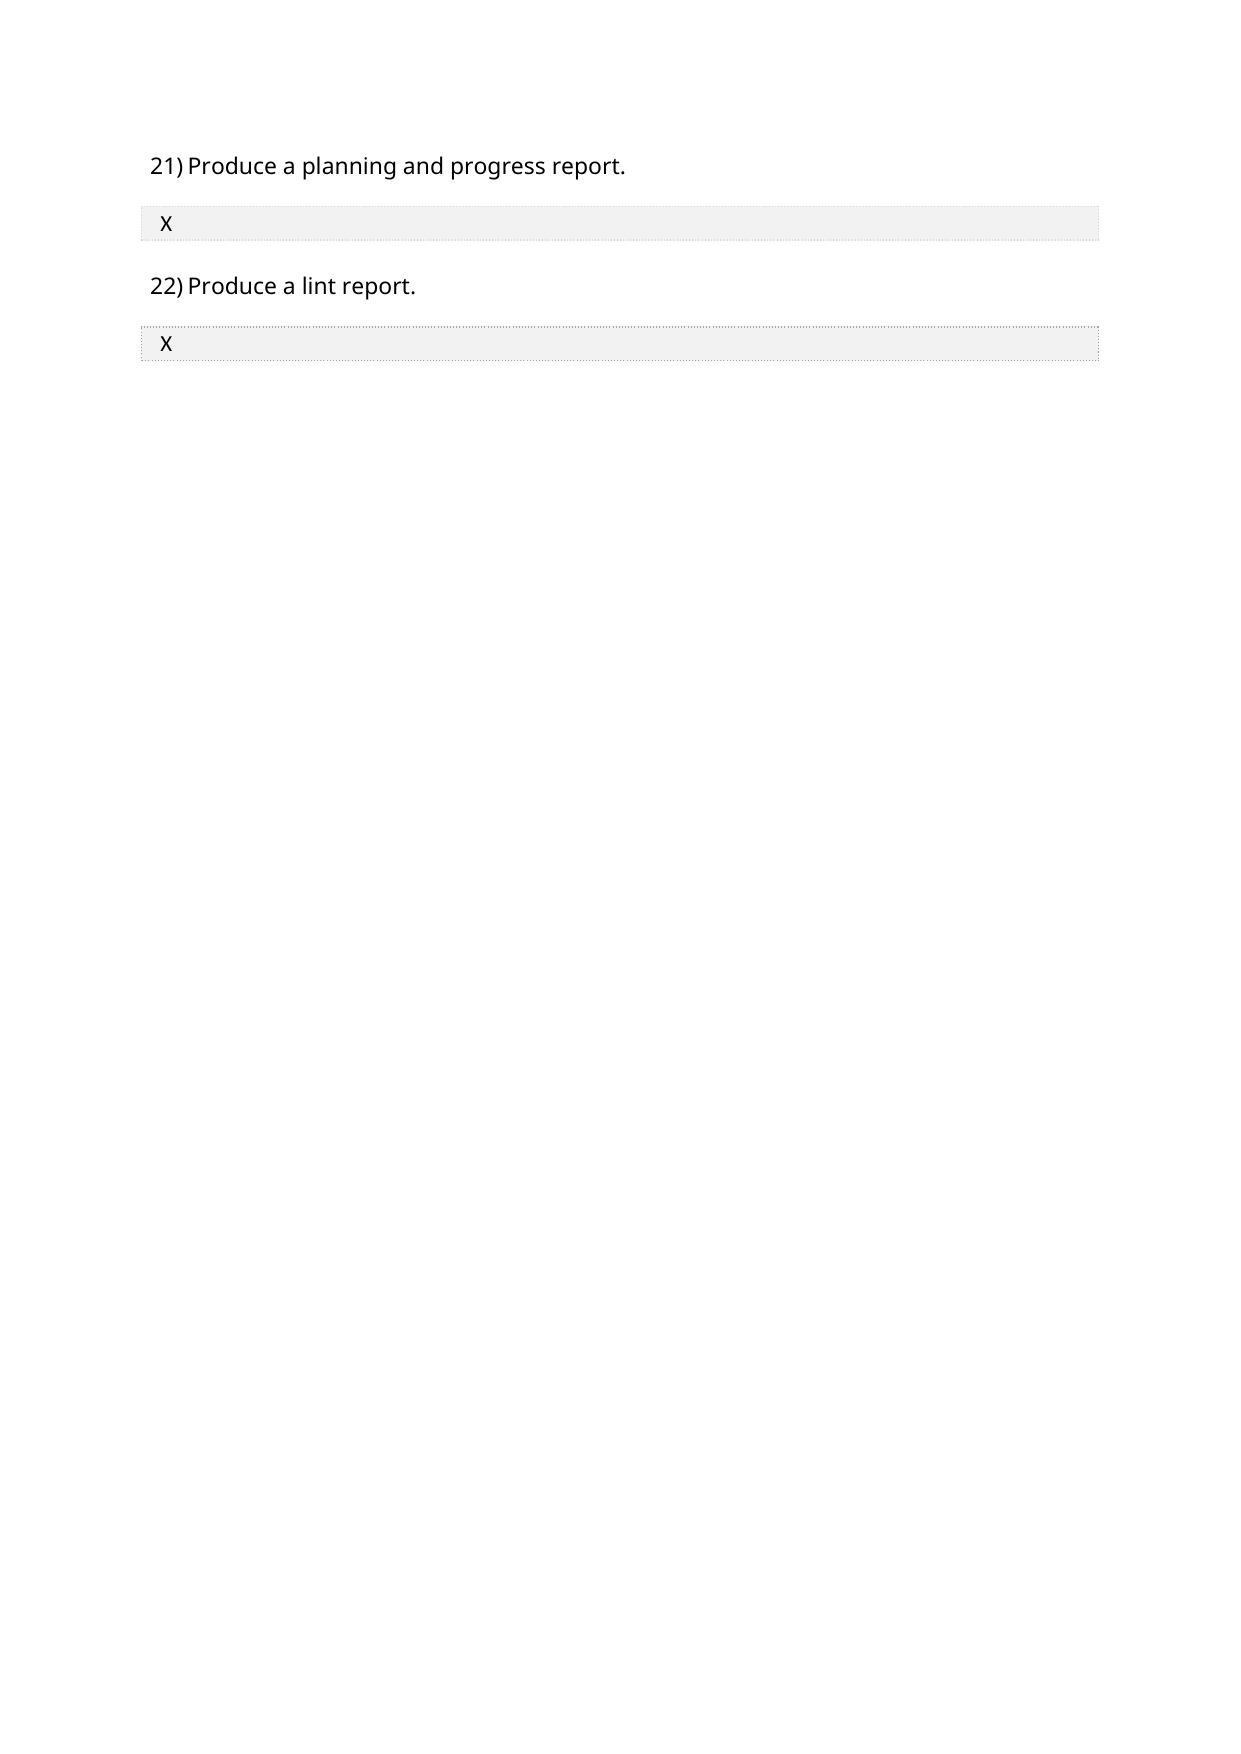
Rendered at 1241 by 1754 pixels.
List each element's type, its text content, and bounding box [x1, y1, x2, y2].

list Produce a lint report. [150, 270, 1090, 301]
list Produce a planning and progress report. [150, 150, 1090, 181]
